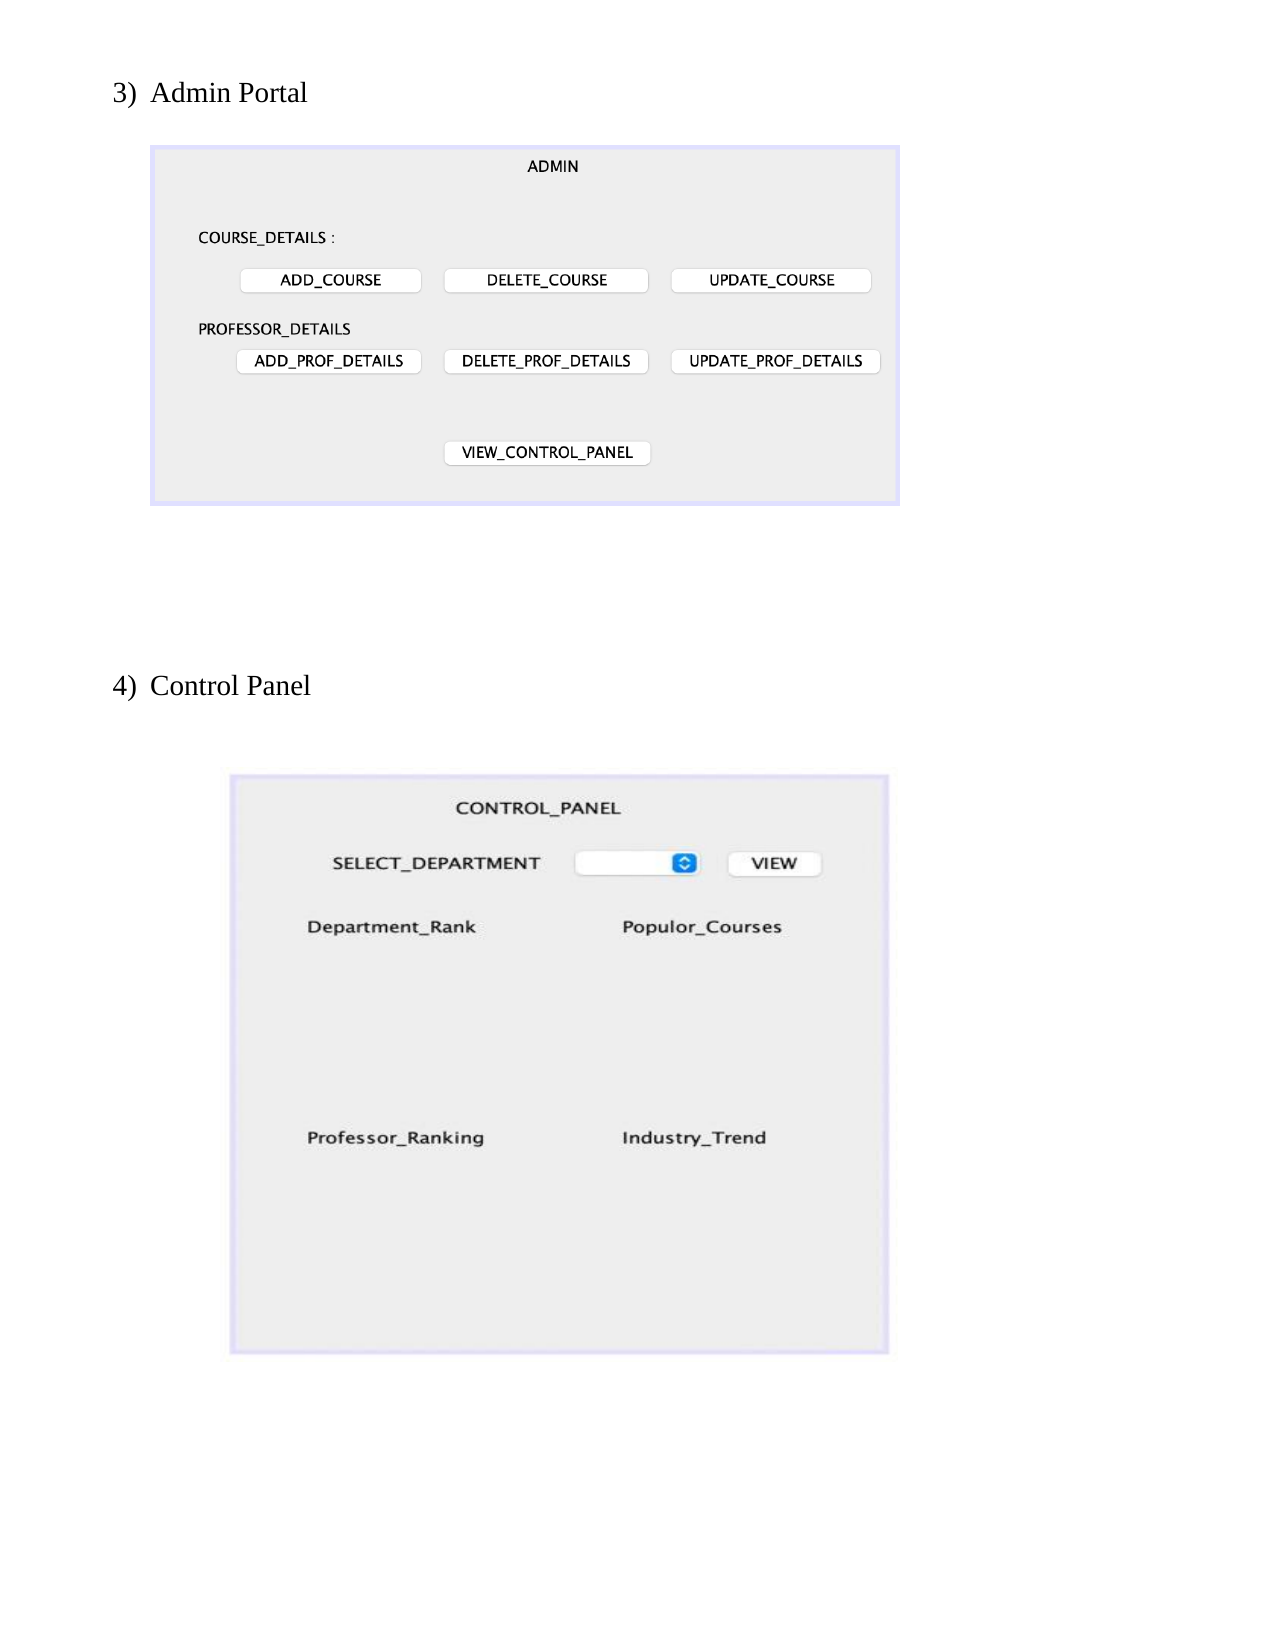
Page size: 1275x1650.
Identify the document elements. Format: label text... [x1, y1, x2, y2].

list Admin Portal [112, 75, 1200, 108]
list Control Panel [112, 668, 1200, 702]
picture [150, 141, 901, 509]
picture [219, 767, 898, 1362]
